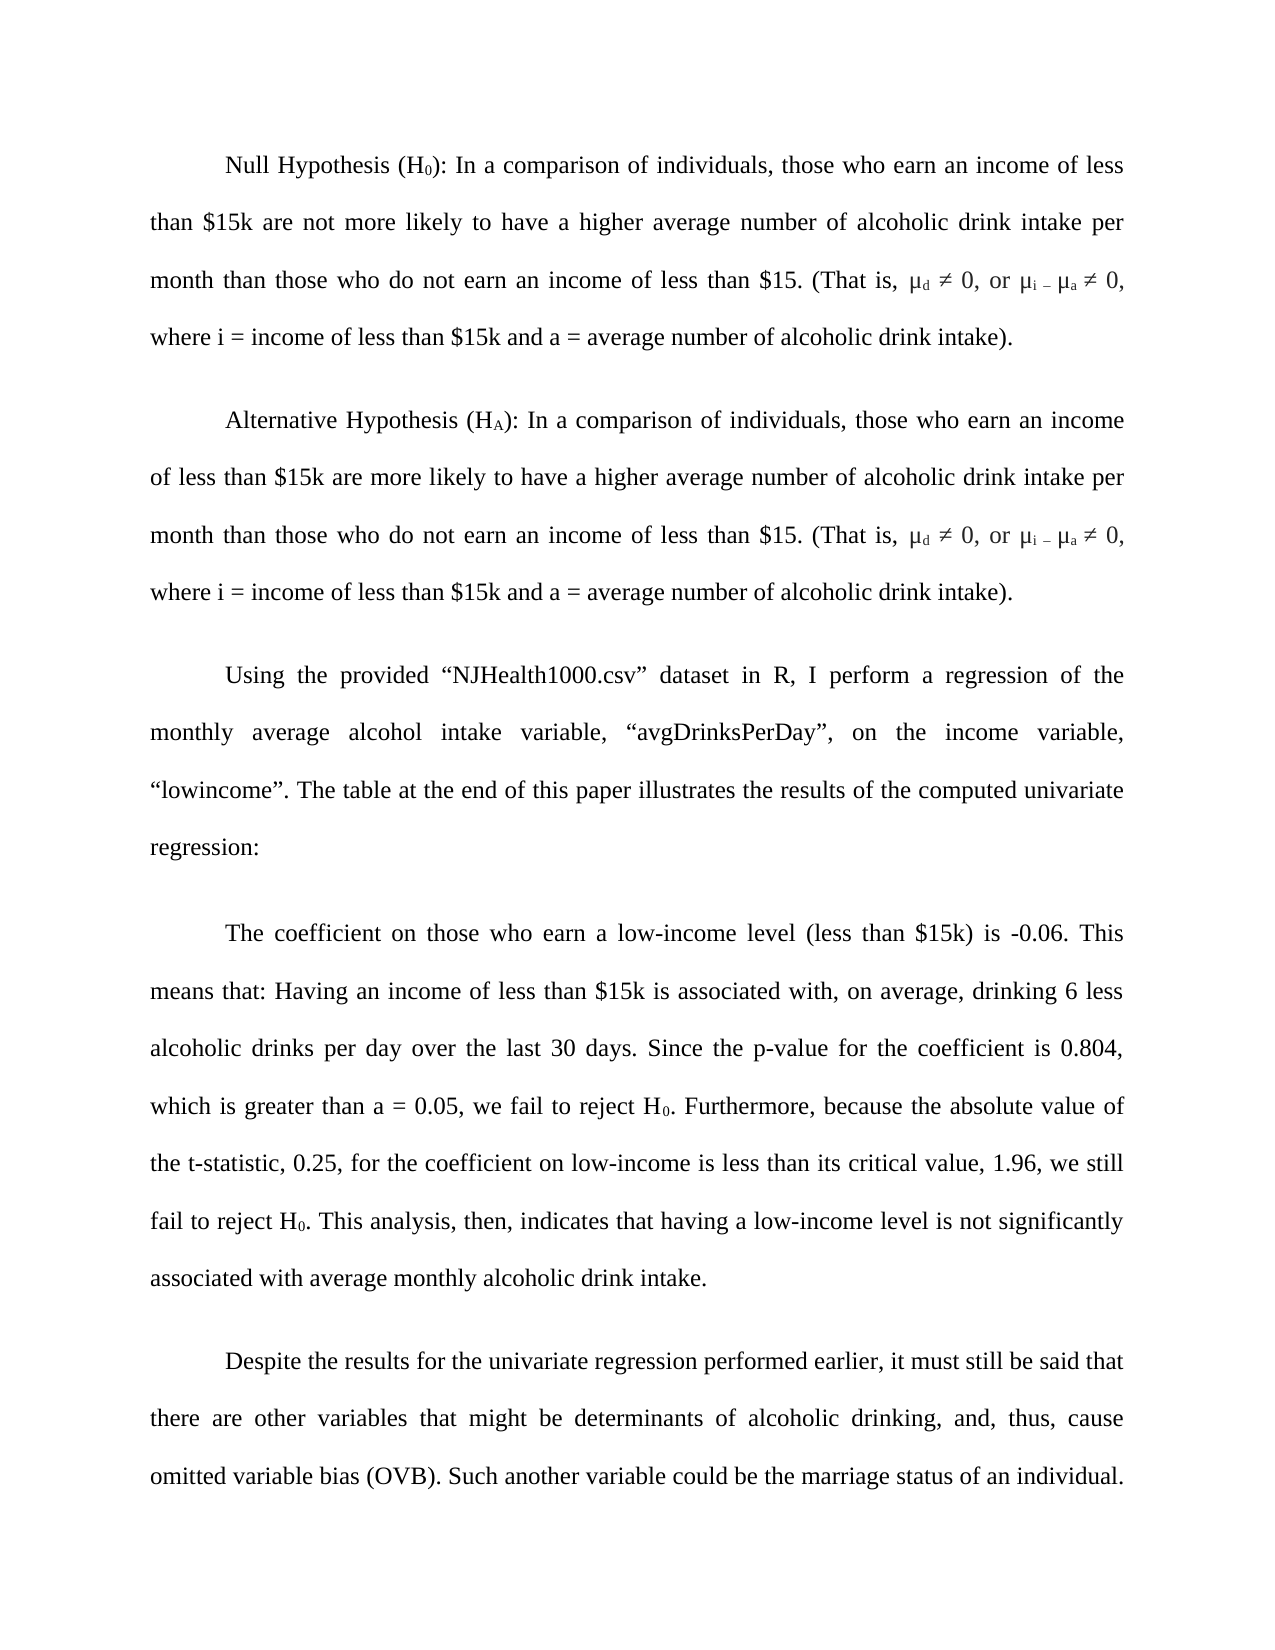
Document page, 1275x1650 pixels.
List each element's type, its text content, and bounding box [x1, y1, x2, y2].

text The coefficient on those who earn a low-income level (less than $15k) is -0.06. This means that: Having an income of less than $15k is associated with, on average, drinking 6 less alcoholic drinks per day over the last 30 days. Since the p-value for the coefficient is 0.804, which is greater than a = 0.05, we fail to reject H0. Furthermore, because the absolute value of the t-statistic, 0.25, for the coefficient on low-income is less than its critical value, 1.96, we still fail to reject H0. This analysis, then, indicates that having a low-income level is not significantly associated with average monthly alcoholic drink intake. [150, 918, 1125, 1292]
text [150, 1346, 1125, 1490]
text Using the provided “NJHealth1000.csv” dataset in R, I perform a regression of the monthly average alcohol intake variable, “avgDrinksPerDay”, on the income variable, “lowincome”. The table at the end of this paper illustrates the results of the computed univariate regression: [150, 660, 1125, 861]
text Alternative Hypothesis (HA): In a comparison of individuals, those who earn an income of less than $15k are more likely to have a higher average number of alcoholic drink intake per month than those who do not earn an income of less than $15. (That is, μd ≠ 0, or μi – μa ≠ 0, where i = income of less than $15k and a = average number of alcoholic drink intake). [150, 405, 1125, 606]
text Null Hypothesis (H0): In a comparison of individuals, those who earn an income of less than $15k are not more likely to have a higher average number of alcoholic drink intake per month than those who do not earn an income of less than $15. (That is, μd ≠ 0, or μi – μa ≠ 0, where i = income of less than $15k and a = average number of alcoholic drink intake). [150, 150, 1125, 351]
